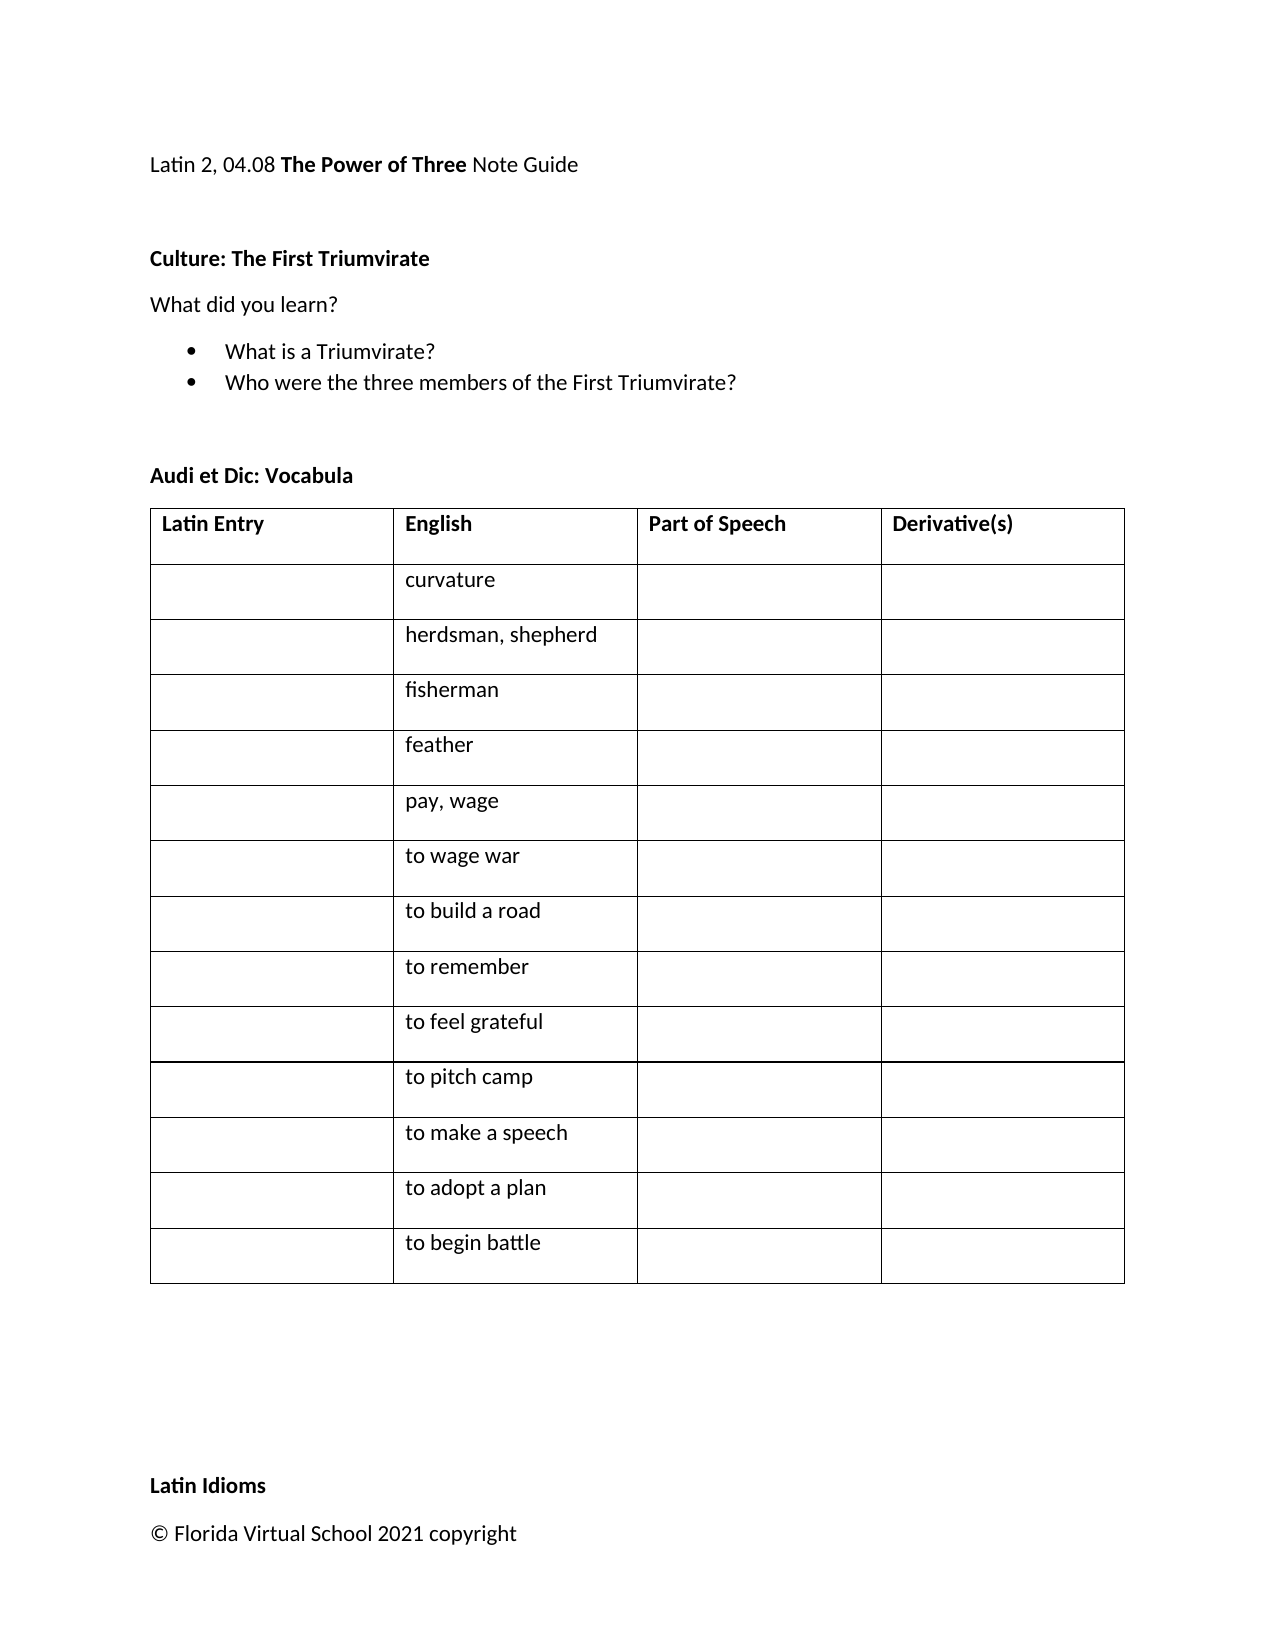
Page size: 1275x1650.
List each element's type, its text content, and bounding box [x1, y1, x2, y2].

table_cell fisherman [394, 675, 637, 729]
table_cell [151, 620, 393, 674]
table_cell [882, 786, 1124, 840]
table_cell [638, 1007, 881, 1061]
table_cell [882, 620, 1124, 674]
table_cell to wage war [394, 841, 637, 896]
table_header Part of Speech [638, 509, 881, 564]
table_cell to remember [394, 952, 637, 1006]
table_cell feather [394, 731, 637, 785]
table_cell [638, 620, 881, 674]
table_cell [882, 675, 1124, 729]
table_cell [151, 1007, 393, 1061]
table_cell [638, 1173, 881, 1227]
table_header Derivative(s) [882, 509, 1124, 564]
table_cell [151, 1229, 393, 1283]
table_cell [638, 565, 881, 619]
text Latin 2, 04.08 The Power of Three Note Guide [150, 150, 1125, 178]
table_cell pay, wage [394, 786, 637, 840]
table_cell [151, 841, 393, 896]
table_cell curvature [394, 565, 637, 619]
table_cell [882, 897, 1124, 951]
table_cell [882, 1063, 1124, 1117]
table_cell to build a road [394, 897, 637, 951]
list What is a Triumvirate? [187, 337, 1125, 366]
text Audi et Dic: Vocabula [150, 461, 1125, 489]
table_cell [638, 1063, 881, 1117]
text Culture: The First Triumvirate [150, 244, 1125, 272]
table_cell to feel grateful [394, 1007, 637, 1061]
table_cell [882, 841, 1124, 896]
table_cell [882, 1007, 1124, 1061]
table_cell to pitch camp [394, 1063, 637, 1117]
table_cell [638, 1229, 881, 1283]
table_cell [882, 565, 1124, 619]
table_cell herdsman, shepherd [394, 620, 637, 674]
text What did you learn? [150, 291, 1125, 319]
table_cell [638, 786, 881, 840]
table_cell [151, 1118, 393, 1172]
table_cell [638, 952, 881, 1006]
table_cell [638, 841, 881, 896]
table_cell [151, 1063, 393, 1117]
table_cell [882, 731, 1124, 785]
table_cell to begin battle [394, 1229, 637, 1283]
table_cell [151, 731, 393, 785]
table_cell [638, 1118, 881, 1172]
table_cell [882, 1229, 1124, 1283]
text Latin Idioms [150, 1471, 1125, 1499]
table_cell to adopt a plan [394, 1173, 637, 1227]
table_cell [151, 675, 393, 729]
table_cell [151, 786, 393, 840]
table_header English [394, 509, 637, 564]
table_cell [882, 952, 1124, 1006]
table_cell [151, 565, 393, 619]
table_cell [151, 897, 393, 951]
table_cell [151, 952, 393, 1006]
table_cell [638, 897, 881, 951]
table_cell [638, 675, 881, 729]
table_cell [882, 1173, 1124, 1227]
table_header Latin Entry [151, 509, 393, 564]
table_cell [882, 1118, 1124, 1172]
list Who were the three members of the First Triumvirate? [187, 368, 1125, 396]
table_cell [151, 1173, 393, 1227]
table_cell [638, 731, 881, 785]
table_cell to make a speech [394, 1118, 637, 1172]
